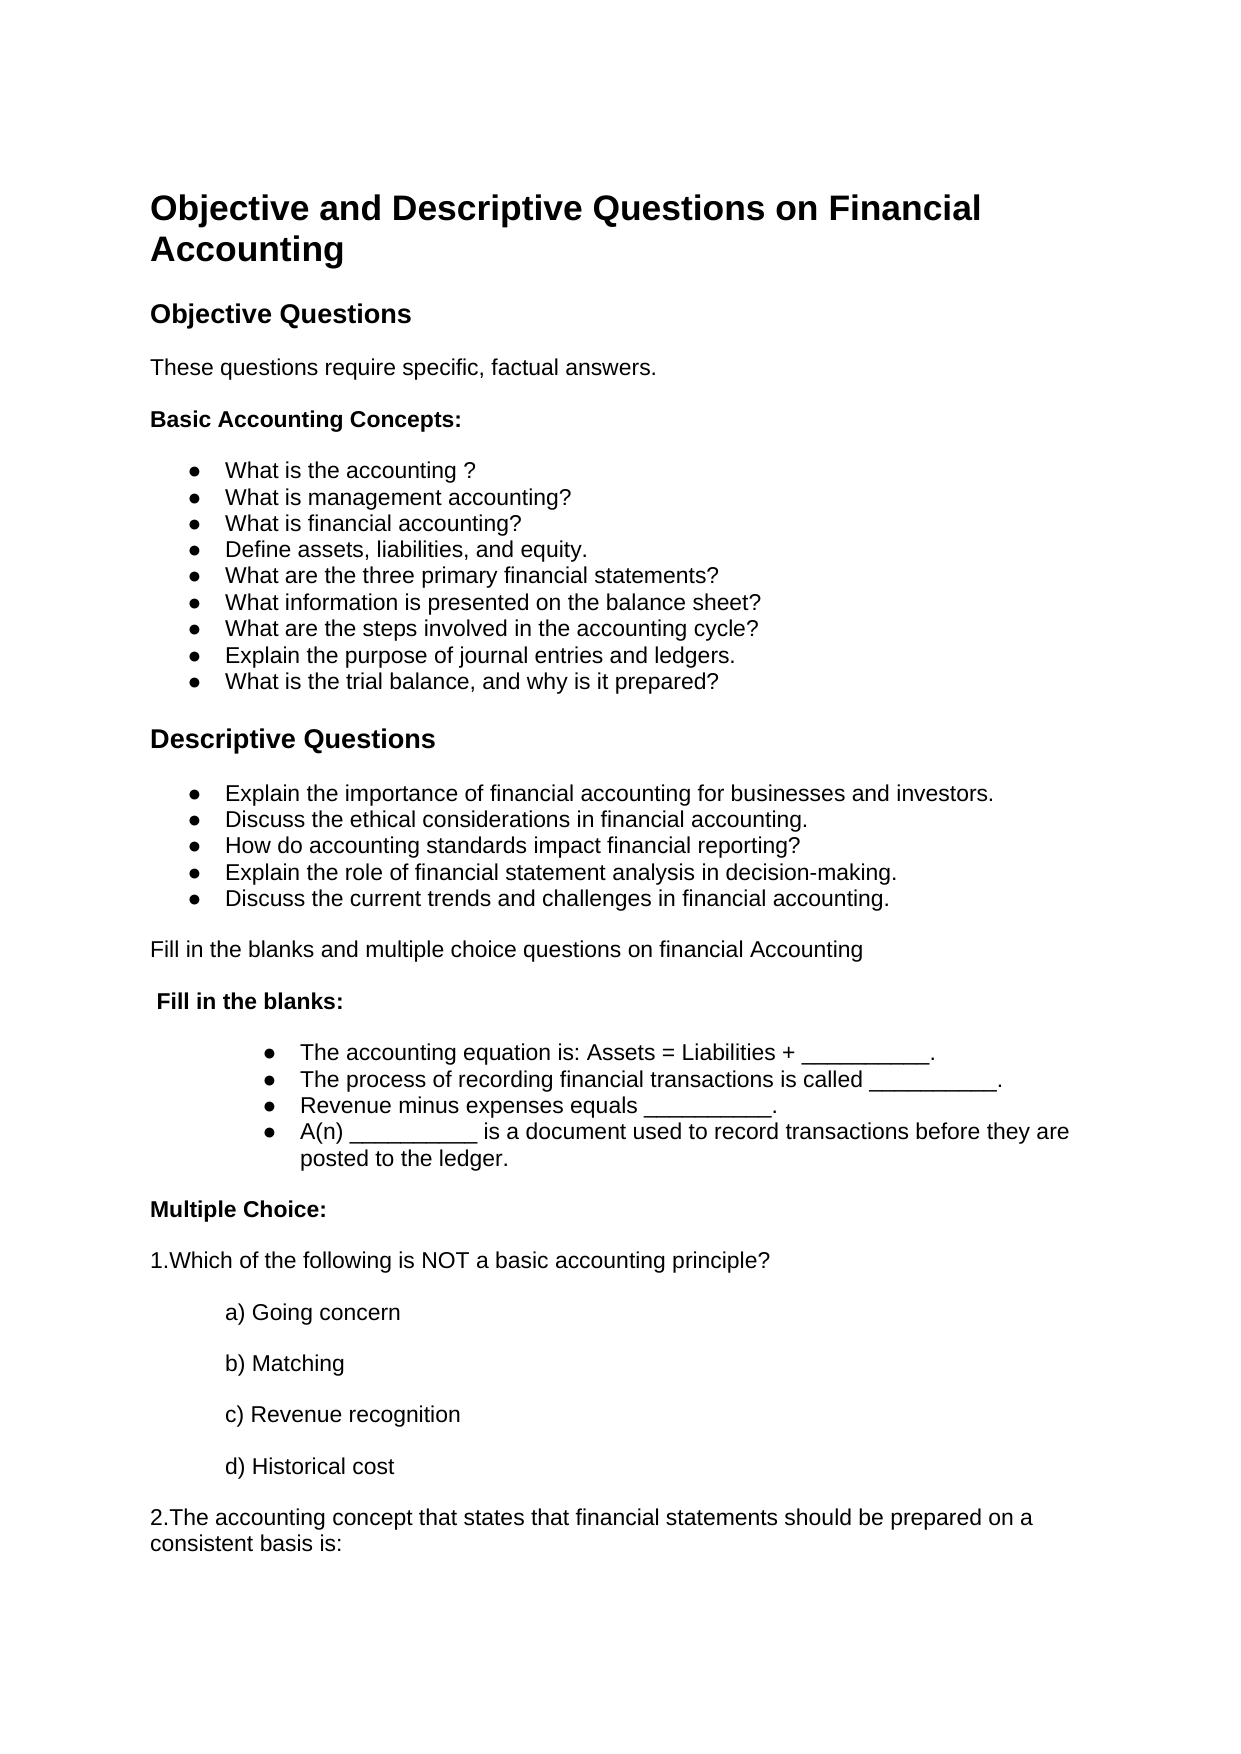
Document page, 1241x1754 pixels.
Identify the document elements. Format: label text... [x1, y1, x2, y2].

text b) Matching [225, 1350, 1090, 1376]
text Fill in the blanks: [150, 988, 1090, 1014]
text d) Historical cost [225, 1453, 1090, 1479]
list Define assets, liabilities, and equity. [187, 536, 1090, 562]
list What information is presented on the balance sheet? [187, 589, 1090, 615]
text Fill in the blanks and multiple choice questions on financial Accounting [150, 936, 1090, 963]
list What is management accounting? [187, 483, 1090, 510]
subtitle Objective and Descriptive Questions on Financial Accounting [150, 187, 1090, 269]
list What is the trial balance, and why is it prepared? [187, 668, 1090, 694]
text These questions require specific, factual answers. [150, 354, 1090, 381]
list Explain the purpose of journal entries and ledgers. [187, 642, 1090, 668]
list How do accounting standards impact financial reporting? [187, 832, 1090, 859]
text Multiple Choice: [150, 1196, 1090, 1222]
list What are the three primary financial statements? [187, 562, 1090, 589]
subtitle Descriptive Questions [150, 723, 1090, 755]
text a) Going concern [225, 1299, 1090, 1325]
text 1.Which of the following is NOT a basic accounting principle? [150, 1247, 1090, 1274]
list Explain the importance of financial accounting for businesses and investors. [187, 780, 1090, 806]
list Discuss the ethical considerations in financial accounting. [187, 806, 1090, 832]
text Basic Accounting Concepts: [150, 406, 1090, 432]
list Revenue minus expenses equals __________. [262, 1092, 1090, 1118]
subtitle Objective Questions [150, 298, 1090, 329]
list A(n) __________ is a document used to record transactions before they are posted to the ledger. [262, 1118, 1090, 1171]
list The process of recording financial transactions is called __________. [262, 1066, 1090, 1092]
list What is financial accounting? [187, 510, 1090, 536]
text 2.The accounting concept that states that financial statements should be prepared on a consistent basis is: [150, 1504, 1090, 1557]
list What is the accounting ? [187, 457, 1090, 483]
list The accounting equation is: Assets = Liabilities + __________. [262, 1039, 1090, 1066]
list Explain the role of financial statement analysis in decision-making. [187, 859, 1090, 885]
text c) Revenue recognition [225, 1401, 1090, 1428]
list Discuss the current trends and challenges in financial accounting. [187, 885, 1090, 911]
list What are the steps involved in the accounting cycle? [187, 615, 1090, 642]
